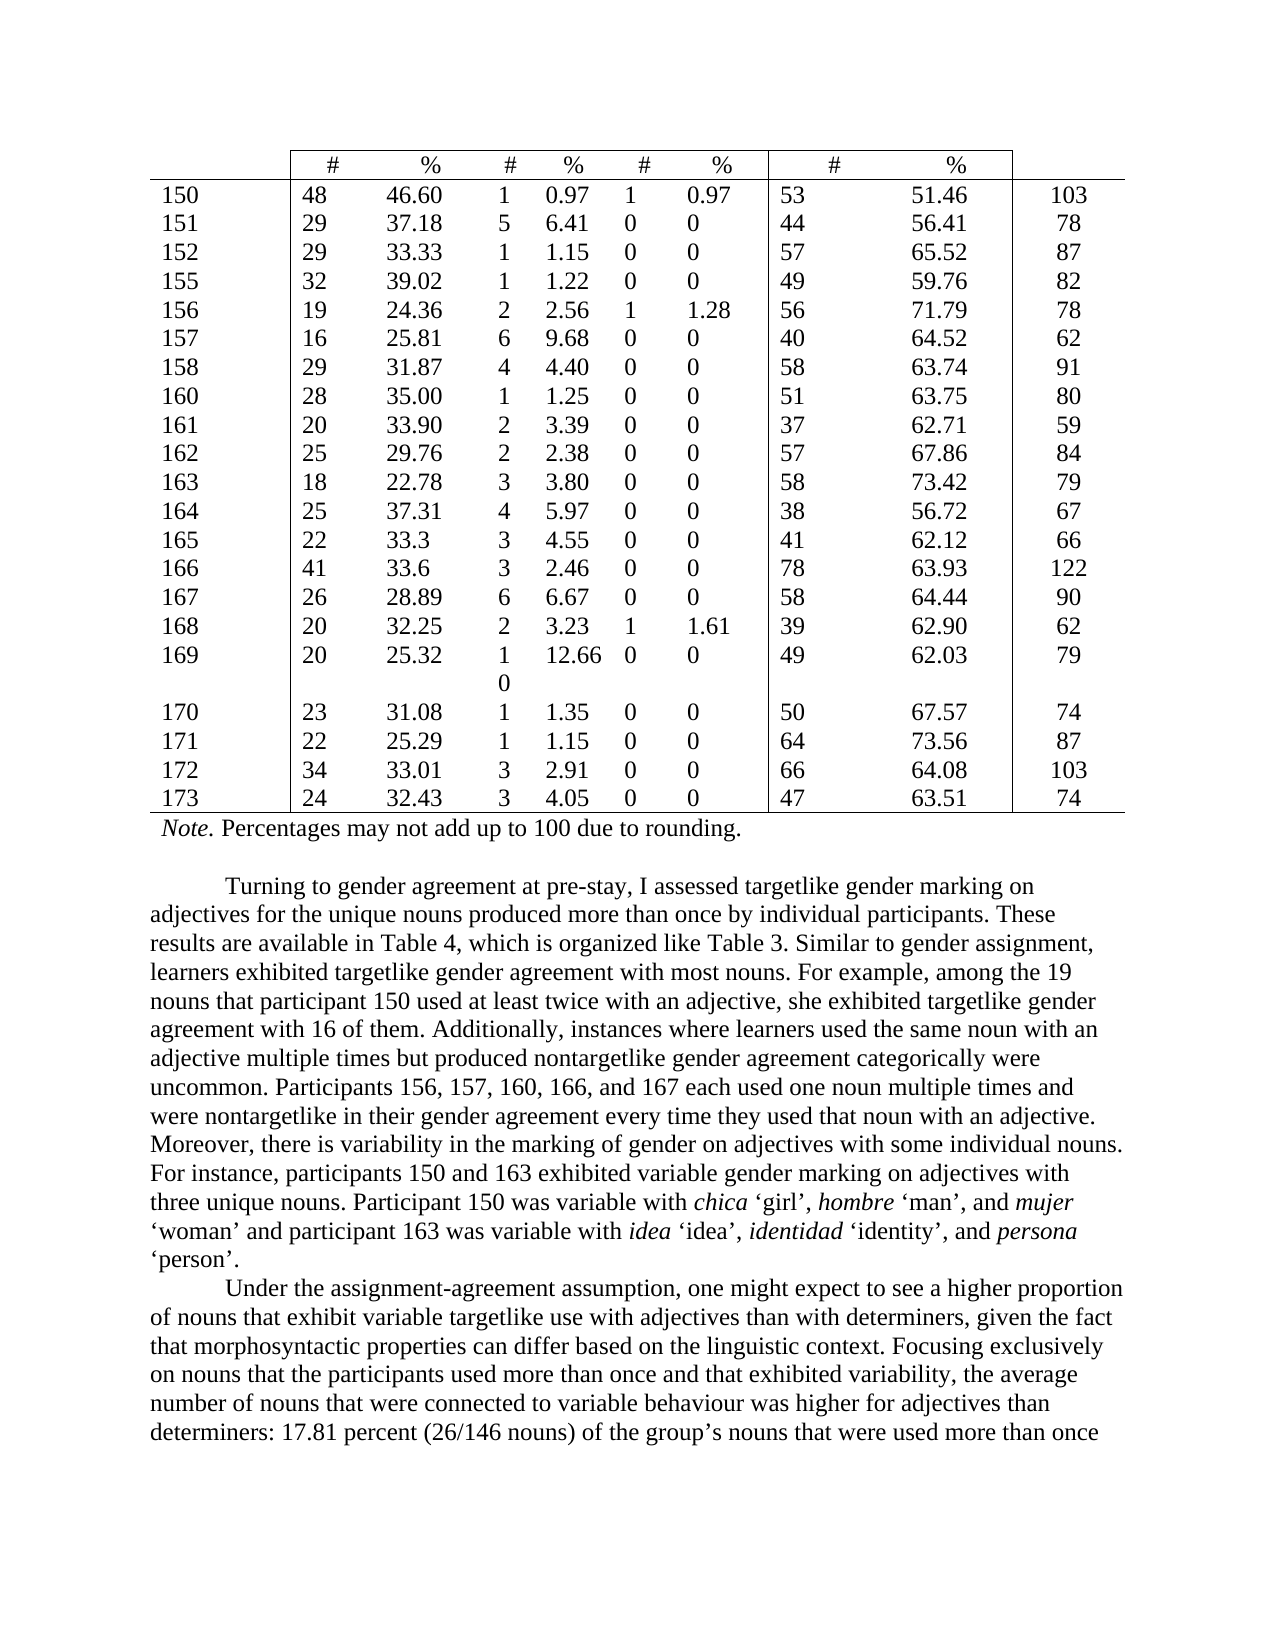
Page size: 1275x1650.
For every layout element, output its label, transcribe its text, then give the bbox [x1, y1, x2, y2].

table_cell 22 [291, 525, 375, 553]
table_cell 2.38 [534, 439, 613, 467]
table_cell 80 [1013, 381, 1125, 410]
table_cell 62 [1013, 324, 1125, 352]
table_cell 23 [291, 697, 375, 726]
table_cell 4 [487, 496, 534, 525]
table_cell 157 [150, 324, 290, 352]
table_cell 37.18 [375, 209, 487, 237]
table_cell 22 [291, 726, 375, 755]
table_cell % [375, 151, 487, 179]
table_cell 49 [769, 640, 900, 697]
table_cell 18 [291, 467, 375, 496]
table_cell 0 [676, 381, 768, 410]
table_cell 0 [676, 784, 768, 812]
table_cell 151 [150, 209, 290, 237]
table_cell 0.97 [534, 180, 613, 208]
table_cell 64.08 [900, 755, 1012, 783]
table_cell 62.12 [900, 525, 1012, 553]
table_cell # [613, 151, 676, 179]
table_cell 74 [1013, 697, 1125, 726]
table_cell 32.43 [375, 784, 487, 812]
table_cell 58 [769, 467, 900, 496]
table_cell 1 [487, 726, 534, 755]
table_cell 33.33 [375, 237, 487, 266]
table_cell 0 [676, 726, 768, 755]
table_cell 0 [613, 582, 676, 611]
table_cell 0 [613, 209, 676, 237]
table_cell 62.71 [900, 410, 1012, 438]
table_cell 26 [291, 582, 375, 611]
table_cell 0 [676, 324, 768, 352]
table_cell 57 [769, 439, 900, 467]
table_cell 5.97 [534, 496, 613, 525]
table_cell 0 [613, 554, 676, 582]
table_cell 28.89 [375, 582, 487, 611]
table_cell 0 [613, 266, 676, 295]
table_cell 63.74 [900, 352, 1012, 381]
table_cell 58 [769, 352, 900, 381]
table_cell 0.97 [676, 180, 768, 208]
table_cell 33.01 [375, 755, 487, 783]
table_cell 6 [487, 582, 534, 611]
table_cell 2.56 [534, 295, 613, 323]
table_cell 161 [150, 410, 290, 438]
table_cell 6.41 [534, 209, 613, 237]
table_cell 87 [1013, 726, 1125, 755]
table_cell 37 [769, 410, 900, 438]
table_cell 63.51 [900, 784, 1012, 812]
table_cell 62.90 [900, 611, 1012, 640]
table_cell 34 [291, 755, 375, 783]
table_cell Note. Percentages may not add up to 100 due to rounding. [150, 813, 1125, 842]
table_cell 1 [487, 266, 534, 295]
table_cell 166 [150, 554, 290, 582]
table_cell 0 [676, 439, 768, 467]
table_cell 0 [676, 209, 768, 237]
table_cell 1 [613, 295, 676, 323]
table_cell 25 [291, 496, 375, 525]
table_cell 63.93 [900, 554, 1012, 582]
table_cell 0 [676, 352, 768, 381]
table_cell 62 [1013, 611, 1125, 640]
table_cell 0 [676, 525, 768, 553]
table_cell 3.23 [534, 611, 613, 640]
table_cell 3 [487, 554, 534, 582]
table_cell 0 [676, 640, 768, 697]
table_cell 0 [613, 640, 676, 697]
table_cell 29 [291, 237, 375, 266]
table_cell 74 [1013, 784, 1125, 812]
table_cell 0 [613, 324, 676, 352]
table_cell 39.02 [375, 266, 487, 295]
table_cell 1 [613, 180, 676, 208]
table_cell 41 [769, 525, 900, 553]
table_cell 0 [613, 237, 676, 266]
table_cell 1 [613, 611, 676, 640]
table_cell 0 [613, 439, 676, 467]
table_cell 1 [487, 697, 534, 726]
table_cell 37.31 [375, 496, 487, 525]
table_cell 87 [1013, 237, 1125, 266]
table_cell 0 [676, 467, 768, 496]
table_cell 4 [487, 352, 534, 381]
table_cell 158 [150, 352, 290, 381]
table_cell 35.00 [375, 381, 487, 410]
table_cell 0 [676, 554, 768, 582]
table_cell 20 [291, 410, 375, 438]
table_cell 0 [613, 697, 676, 726]
table_cell 122 [1013, 554, 1125, 582]
text Turning to gender agreement at pre-stay, I assessed targetlike gender marking on adjectives for the unique nouns produced more than once by individual participants. These results are available in Table 4, which is organized like Table 3. Similar to gender assignment, learners exhibited targetlike gender agreement with most nouns. For example, among the 19 nouns that participant 150 used at least twice with an adjective, she exhibited targetlike gender agreement with 16 of them. Additionally, instances where learners used the same noun with an adjective multiple times but produced nontargetlike gender agreement categorically were uncommon. Participants 156, 157, 160, 166, and 167 each used one noun multiple times and were nontargetlike in their gender agreement every time they used that noun with an adjective. Moreover, there is variability in the marking of gender on adjectives with some individual nouns. For instance, participants 150 and 163 exhibited variable gender marking on adjectives with three unique nouns. Participant 150 was variable with chica ‘girl’, hombre ‘man’, and mujer ‘woman’ and participant 163 was variable with idea ‘idea’, identidad ‘identity’, and persona ‘person’. [150, 871, 1125, 1273]
table_cell 168 [150, 611, 290, 640]
table_cell 29.76 [375, 439, 487, 467]
table_cell 162 [150, 439, 290, 467]
table_cell 78 [769, 554, 900, 582]
table_cell 64.52 [900, 324, 1012, 352]
table_cell 152 [150, 237, 290, 266]
table_cell 33.90 [375, 410, 487, 438]
table_cell 19 [291, 295, 375, 323]
table_cell 90 [1013, 582, 1125, 611]
table_cell 67.86 [900, 439, 1012, 467]
table_cell 103 [1013, 180, 1125, 208]
table_cell 63.75 [900, 381, 1012, 410]
table_cell 79 [1013, 640, 1125, 697]
table_cell 167 [150, 582, 290, 611]
table_cell 172 [150, 755, 290, 783]
table_cell 0 [613, 467, 676, 496]
table_cell # [769, 151, 900, 179]
table_cell 46.60 [375, 180, 487, 208]
table_cell 62.03 [900, 640, 1012, 697]
table_cell 40 [769, 324, 900, 352]
table_cell 24 [291, 784, 375, 812]
table_cell 67.57 [900, 697, 1012, 726]
table_cell 1.15 [534, 726, 613, 755]
table_cell 66 [769, 755, 900, 783]
table_cell 2.46 [534, 554, 613, 582]
table_cell 1.61 [676, 611, 768, 640]
table_cell 0 [676, 496, 768, 525]
table_cell 0 [676, 582, 768, 611]
table_cell 50 [769, 697, 900, 726]
table_cell 0 [613, 525, 676, 553]
table_cell 20 [291, 611, 375, 640]
table_cell 71.79 [900, 295, 1012, 323]
table_cell 44 [769, 209, 900, 237]
table_cell 155 [150, 266, 290, 295]
table_cell 0 [613, 784, 676, 812]
table_cell 59 [1013, 410, 1125, 438]
table_cell 51.46 [900, 180, 1012, 208]
table_cell % [534, 151, 613, 179]
table_cell 1.25 [534, 381, 613, 410]
table_cell 28 [291, 381, 375, 410]
table_cell 4.40 [534, 352, 613, 381]
table_cell 169 [150, 640, 290, 697]
table_cell 16 [291, 324, 375, 352]
table_cell 32 [291, 266, 375, 295]
table_cell 64 [769, 726, 900, 755]
table_cell 0 [676, 266, 768, 295]
table_cell 5 [487, 209, 534, 237]
table_cell 0 [613, 410, 676, 438]
table_cell 33.6 [375, 554, 487, 582]
table_cell 1 [487, 180, 534, 208]
table_cell 20 [291, 640, 375, 697]
table_cell 59.76 [900, 266, 1012, 295]
table_cell % [900, 151, 1012, 179]
table_cell 3.80 [534, 467, 613, 496]
table_cell 1 [487, 381, 534, 410]
table_cell 51 [769, 381, 900, 410]
table_cell 2 [487, 410, 534, 438]
table_cell 91 [1013, 352, 1125, 381]
table_cell 10 [487, 640, 534, 697]
table_cell 65.52 [900, 237, 1012, 266]
table_cell 56.72 [900, 496, 1012, 525]
table_cell 78 [1013, 209, 1125, 237]
table_cell 2 [487, 611, 534, 640]
table_cell 3 [487, 755, 534, 783]
table_cell 156 [150, 295, 290, 323]
table_cell 56 [769, 295, 900, 323]
table_cell 25.29 [375, 726, 487, 755]
table_cell 58 [769, 582, 900, 611]
table_cell 1.15 [534, 237, 613, 266]
table_cell 103 [1013, 755, 1125, 783]
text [150, 1273, 1125, 1446]
table_cell 3 [487, 467, 534, 496]
table_cell 4.55 [534, 525, 613, 553]
table_cell # [487, 151, 534, 179]
table_cell 32.25 [375, 611, 487, 640]
table_cell 38 [769, 496, 900, 525]
table_cell 47 [769, 784, 900, 812]
table_cell 73.56 [900, 726, 1012, 755]
table_cell 160 [150, 381, 290, 410]
table_cell 0 [676, 755, 768, 783]
table_cell 0 [613, 352, 676, 381]
table_cell 4.05 [534, 784, 613, 812]
table_cell 56.41 [900, 209, 1012, 237]
table_cell 163 [150, 467, 290, 496]
table_cell 82 [1013, 266, 1125, 295]
table_cell 29 [291, 209, 375, 237]
table_cell 0 [613, 755, 676, 783]
table_cell 3.39 [534, 410, 613, 438]
table_cell 171 [150, 726, 290, 755]
table_cell 79 [1013, 467, 1125, 496]
table_cell 0 [676, 237, 768, 266]
table_cell 6.67 [534, 582, 613, 611]
table_cell % [676, 151, 768, 179]
table_cell 12.66 [534, 640, 613, 697]
table_cell 48 [291, 180, 375, 208]
table_cell 31.87 [375, 352, 487, 381]
table_cell 150 [150, 180, 290, 208]
table_cell 29 [291, 352, 375, 381]
table_cell 67 [1013, 496, 1125, 525]
table_cell 64.44 [900, 582, 1012, 611]
table_cell 73.42 [900, 467, 1012, 496]
table_cell 165 [150, 525, 290, 553]
table_cell 3 [487, 784, 534, 812]
table_cell 25.32 [375, 640, 487, 697]
table_cell 0 [676, 697, 768, 726]
table_cell 25.81 [375, 324, 487, 352]
table_cell 1 [487, 237, 534, 266]
table_cell 6 [487, 324, 534, 352]
table_cell 2 [487, 295, 534, 323]
table_cell 2 [487, 439, 534, 467]
table_cell 84 [1013, 439, 1125, 467]
table_cell 173 [150, 784, 290, 812]
table_cell 57 [769, 237, 900, 266]
table_cell 41 [291, 554, 375, 582]
table_cell 24.36 [375, 295, 487, 323]
table_cell 1.28 [676, 295, 768, 323]
table_cell 31.08 [375, 697, 487, 726]
table_cell 0 [613, 381, 676, 410]
table_cell 33.3 [375, 525, 487, 553]
table_cell 39 [769, 611, 900, 640]
table_cell 164 [150, 496, 290, 525]
table_cell 25 [291, 439, 375, 467]
table_cell 1.22 [534, 266, 613, 295]
table_cell 1.35 [534, 697, 613, 726]
table_cell 78 [1013, 295, 1125, 323]
table_cell 170 [150, 697, 290, 726]
table_cell 66 [1013, 525, 1125, 553]
table_cell # [291, 151, 375, 179]
table_cell 0 [613, 726, 676, 755]
table_cell 0 [676, 410, 768, 438]
table_cell 3 [487, 525, 534, 553]
table_cell 2.91 [534, 755, 613, 783]
table_cell 9.68 [534, 324, 613, 352]
table_cell 0 [613, 496, 676, 525]
table_cell 49 [769, 266, 900, 295]
table_cell 53 [769, 180, 900, 208]
table_cell 22.78 [375, 467, 487, 496]
